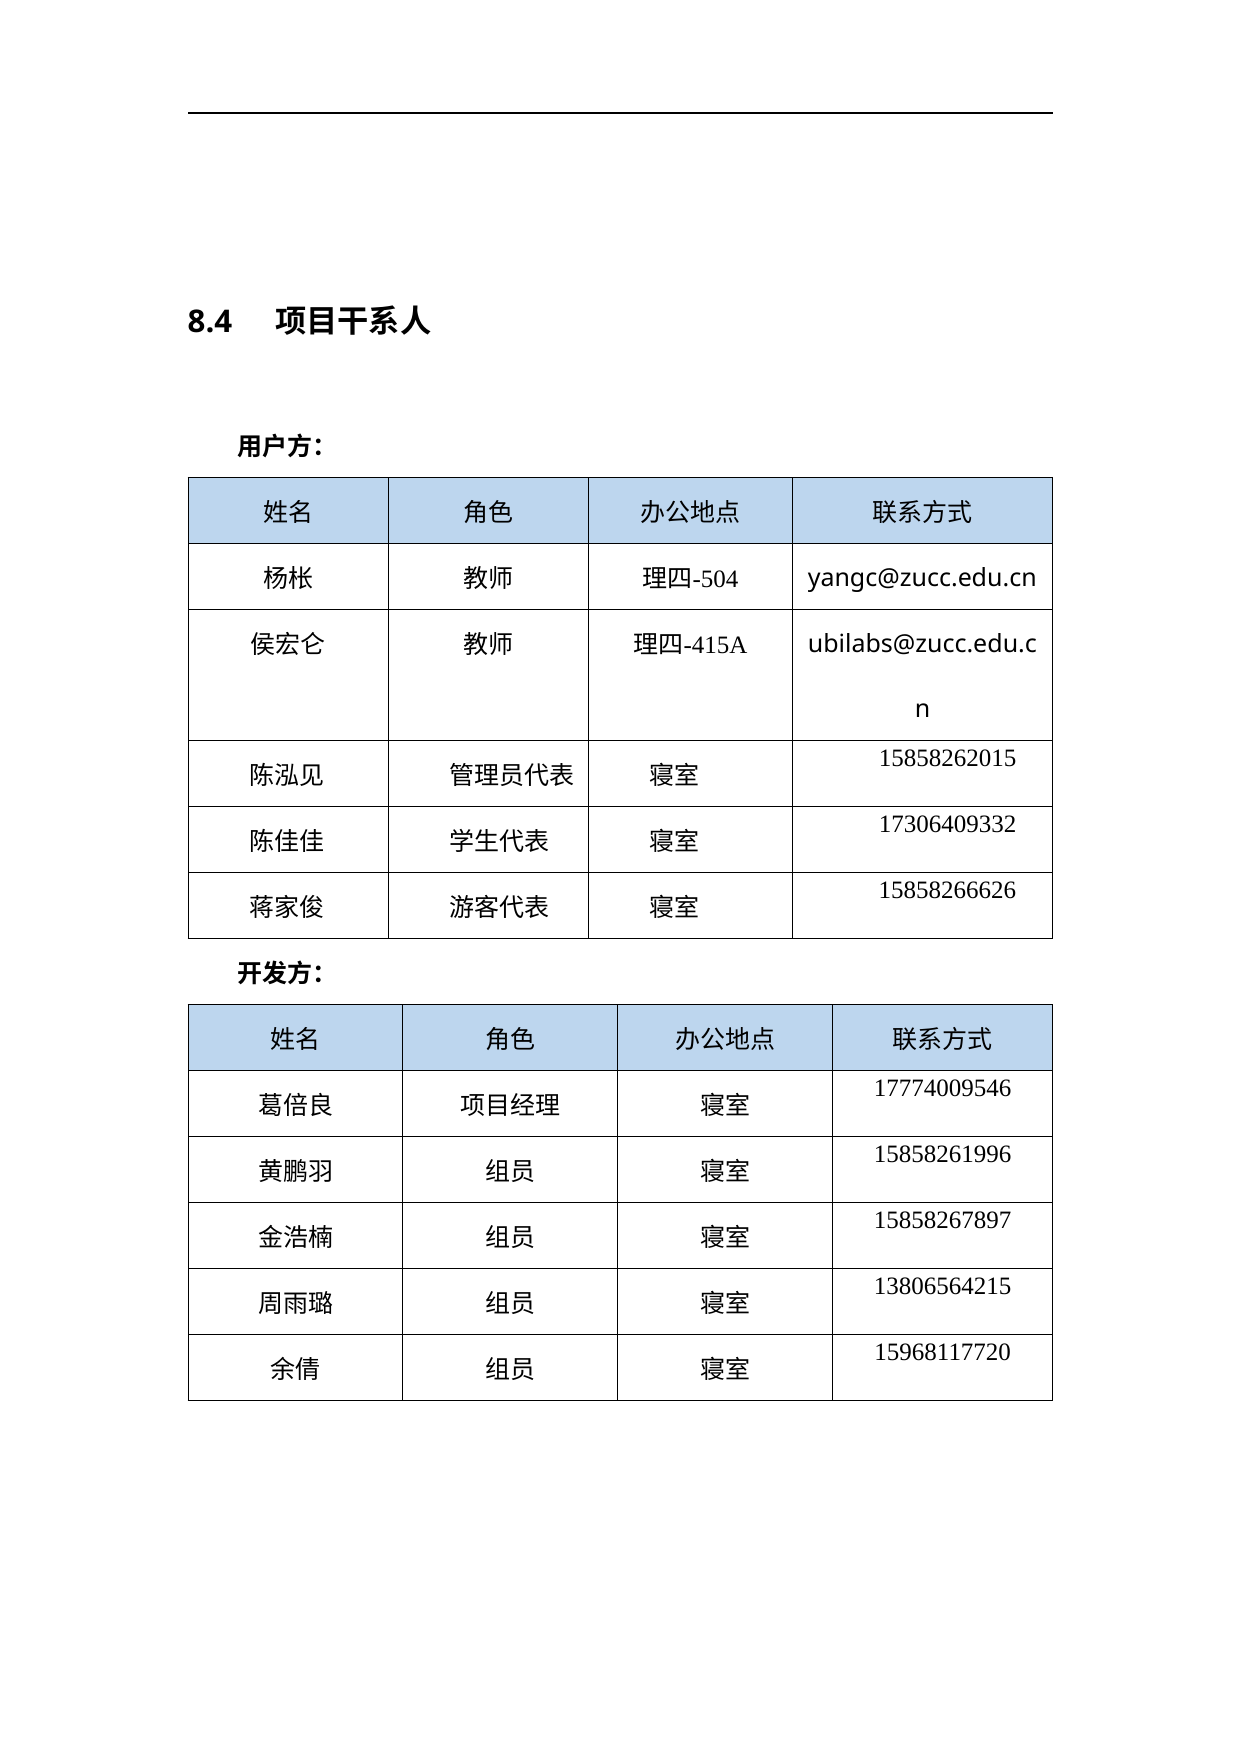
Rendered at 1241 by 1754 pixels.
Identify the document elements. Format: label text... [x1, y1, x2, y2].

table_cell 教师 [389, 610, 588, 740]
table_cell 理四-504 [589, 544, 792, 609]
table_cell 13806564215 [833, 1269, 1052, 1334]
text 开发方： [187, 939, 1053, 1004]
text 用户方： [187, 412, 1053, 477]
table_header 联系方式 [793, 478, 1052, 543]
table_cell 理四-415A [589, 610, 792, 740]
table_cell 项目经理 [403, 1071, 617, 1136]
table_cell 寝室 [589, 741, 792, 806]
table_cell 组员 [403, 1137, 617, 1202]
table_cell 15858266626 [793, 873, 1052, 938]
table_header 姓名 [189, 478, 388, 543]
table_cell 寝室 [618, 1203, 832, 1268]
subtitle 项目干系人 [187, 287, 1053, 352]
table_cell 寝室 [618, 1335, 832, 1400]
table_cell 游客代表 [389, 873, 588, 938]
table_header 联系方式 [833, 1005, 1052, 1070]
table_cell 学生代表 [389, 807, 588, 872]
table_cell 余倩 [189, 1335, 402, 1400]
table_cell 17306409332 [793, 807, 1052, 872]
table_cell 寝室 [618, 1269, 832, 1334]
table_cell 寝室 [618, 1137, 832, 1202]
table_header 办公地点 [589, 478, 792, 543]
table_cell 17774009546 [833, 1071, 1052, 1136]
table_cell 寝室 [589, 873, 792, 938]
table_cell 管理员代表 [389, 741, 588, 806]
table_header 姓名 [189, 1005, 402, 1070]
table_cell 15858262015 [793, 741, 1052, 806]
table_cell 葛倍良 [189, 1071, 402, 1136]
table_cell 组员 [403, 1269, 617, 1334]
table_cell 周雨璐 [189, 1269, 402, 1334]
table_cell 寝室 [618, 1071, 832, 1136]
table_cell 15968117720 [833, 1335, 1052, 1400]
table_cell 陈佳佳 [189, 807, 388, 872]
table_cell 组员 [403, 1203, 617, 1268]
table_cell 金浩楠 [189, 1203, 402, 1268]
table_cell 15858261996 [833, 1137, 1052, 1202]
table_cell 侯宏仑 [189, 610, 388, 740]
table_cell 教师 [389, 544, 588, 609]
table_cell 蒋家俊 [189, 873, 388, 938]
table_cell 陈泓见 [189, 741, 388, 806]
table_cell 组员 [403, 1335, 617, 1400]
table_cell ubilabs@zucc.edu.cn [793, 610, 1052, 740]
table_cell 杨枨 [189, 544, 388, 609]
table_cell yangc@zucc.edu.cn [793, 544, 1052, 609]
table_cell 15858267897 [833, 1203, 1052, 1268]
table_cell 黄鹏羽 [189, 1137, 402, 1202]
table_header 角色 [389, 478, 588, 543]
table_header 办公地点 [618, 1005, 832, 1070]
table_cell 寝室 [589, 807, 792, 872]
table_header 角色 [403, 1005, 617, 1070]
